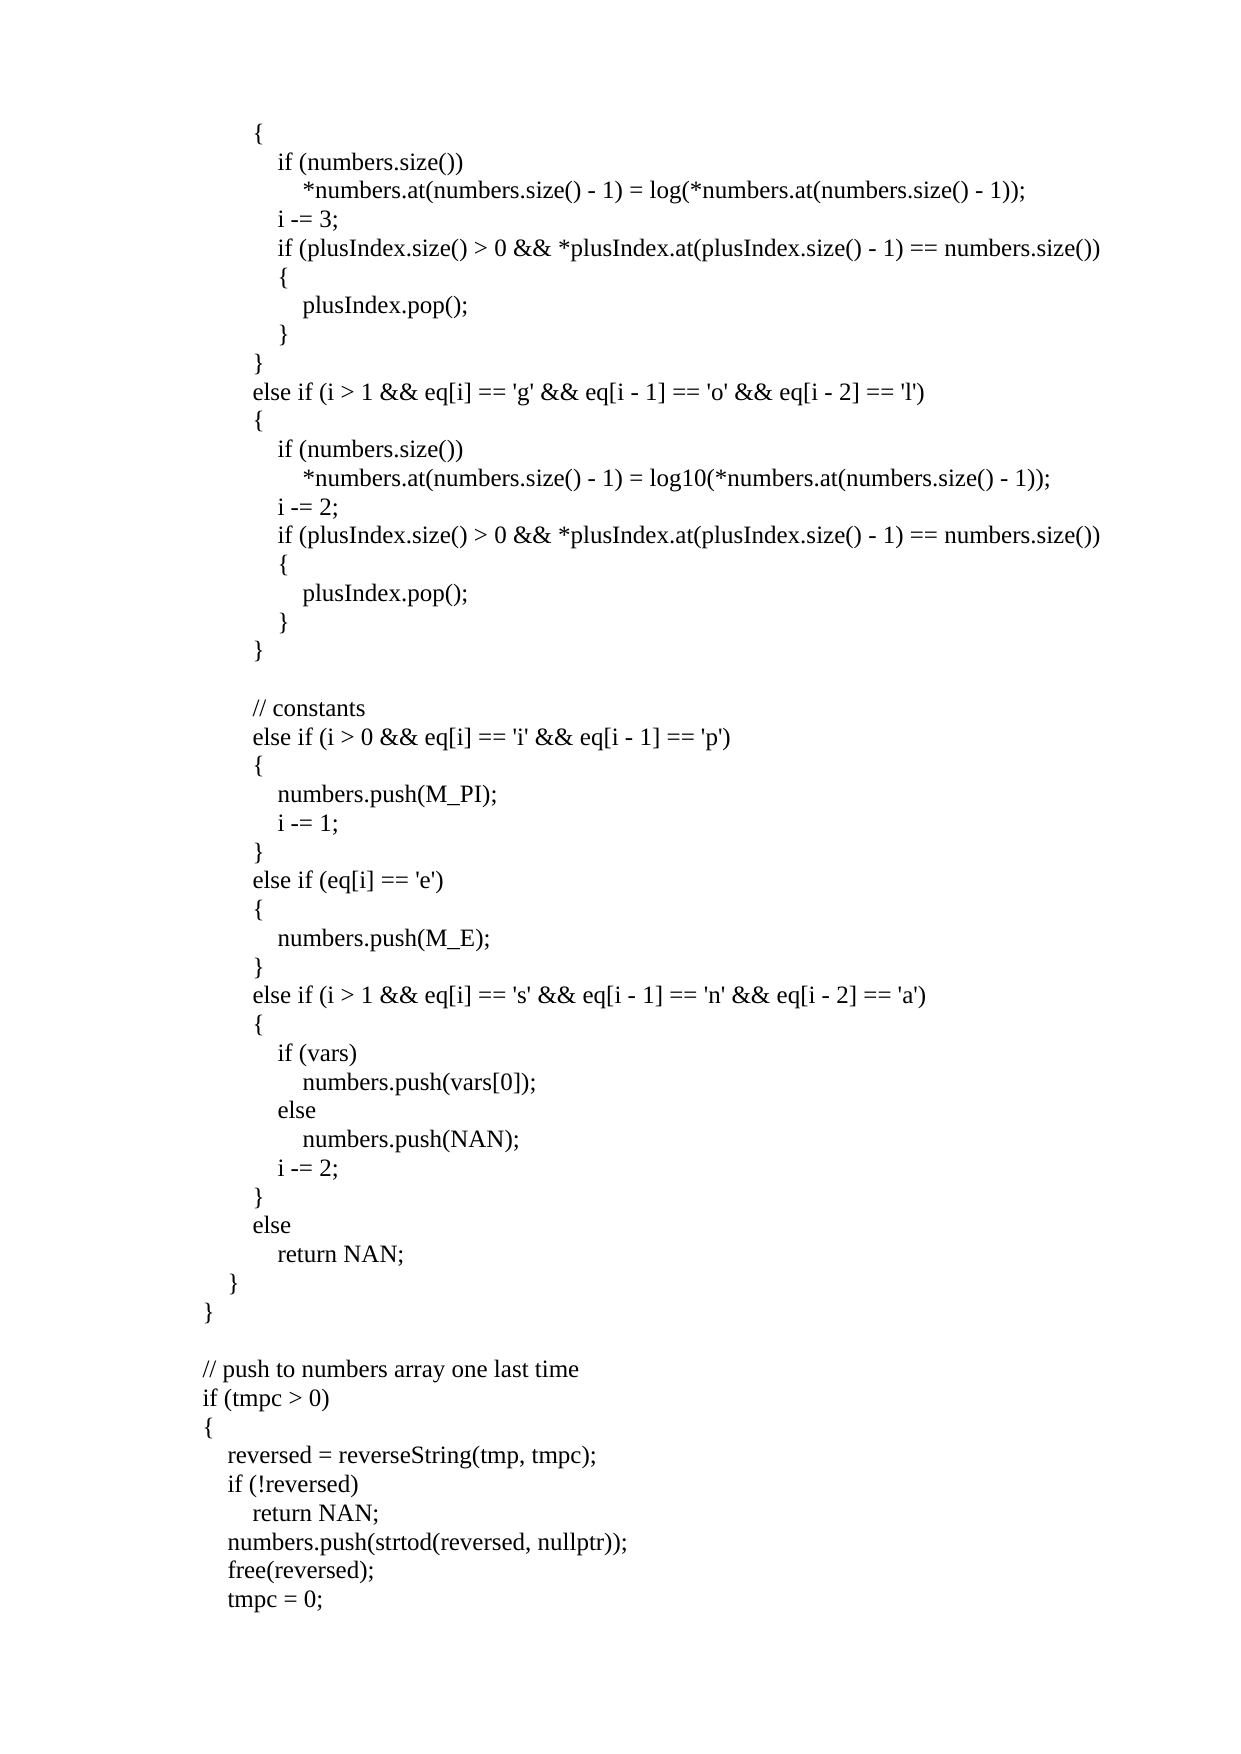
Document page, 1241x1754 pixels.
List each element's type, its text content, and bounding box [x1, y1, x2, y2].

text i -= 2; [177, 1153, 1152, 1182]
text { [177, 406, 1152, 434]
text i -= 3; [177, 204, 1152, 233]
text if (vars) [177, 1038, 1152, 1067]
text if (numbers.size()) [177, 147, 1152, 176]
text } [177, 1182, 1152, 1211]
text tmpc = 0; [177, 1584, 1152, 1613]
text numbers.push(strtod(reversed, nullptr)); [177, 1527, 1152, 1556]
text if (numbers.size()) [177, 434, 1152, 463]
text numbers.push(NAN); [177, 1124, 1152, 1153]
text } [177, 952, 1152, 981]
text } [177, 348, 1152, 377]
text reversed = reverseString(tmp, tmpc); [177, 1441, 1152, 1469]
text if (plusIndex.size() > 0 && *plusIndex.at(plusIndex.size() - 1) == numbers.size()) [177, 521, 1152, 549]
text { [177, 751, 1152, 779]
text } [177, 1268, 1152, 1297]
text } [177, 607, 1152, 636]
text { [177, 262, 1152, 291]
text } [177, 837, 1152, 866]
text // push to numbers array one last time [177, 1354, 1152, 1383]
text } [177, 1297, 1152, 1326]
text numbers.push(vars[0]); [177, 1067, 1152, 1096]
text free(reversed); [177, 1556, 1152, 1584]
text } [177, 636, 1152, 664]
text i -= 1; [177, 808, 1152, 837]
text plusIndex.pop(); [177, 291, 1152, 319]
text return NAN; [177, 1498, 1152, 1527]
text } [177, 319, 1152, 348]
text { [177, 894, 1152, 923]
text // constants [177, 693, 1152, 722]
text { [177, 118, 1152, 147]
text numbers.push(M_PI); [177, 779, 1152, 808]
text *numbers.at(numbers.size() - 1) = log(*numbers.at(numbers.size() - 1)); [177, 176, 1152, 204]
text else [177, 1096, 1152, 1124]
text else if (i > 1 && eq[i] == 's' && eq[i - 1] == 'n' && eq[i - 2] == 'a') [177, 981, 1152, 1009]
text else if (i > 1 && eq[i] == 'g' && eq[i - 1] == 'o' && eq[i - 2] == 'l') [177, 377, 1152, 406]
text numbers.push(M_E); [177, 923, 1152, 952]
text { [177, 1009, 1152, 1038]
text else if (eq[i] == 'e') [177, 866, 1152, 894]
text { [177, 549, 1152, 578]
text return NAN; [177, 1239, 1152, 1268]
text if (!reversed) [177, 1469, 1152, 1498]
text plusIndex.pop(); [177, 578, 1152, 607]
text if (tmpc > 0) [177, 1383, 1152, 1412]
text *numbers.at(numbers.size() - 1) = log10(*numbers.at(numbers.size() - 1)); [177, 463, 1152, 492]
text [177, 233, 1152, 262]
text else [177, 1211, 1152, 1239]
text i -= 2; [177, 492, 1152, 521]
text else if (i > 0 && eq[i] == 'i' && eq[i - 1] == 'p') [177, 722, 1152, 751]
text { [177, 1412, 1152, 1441]
